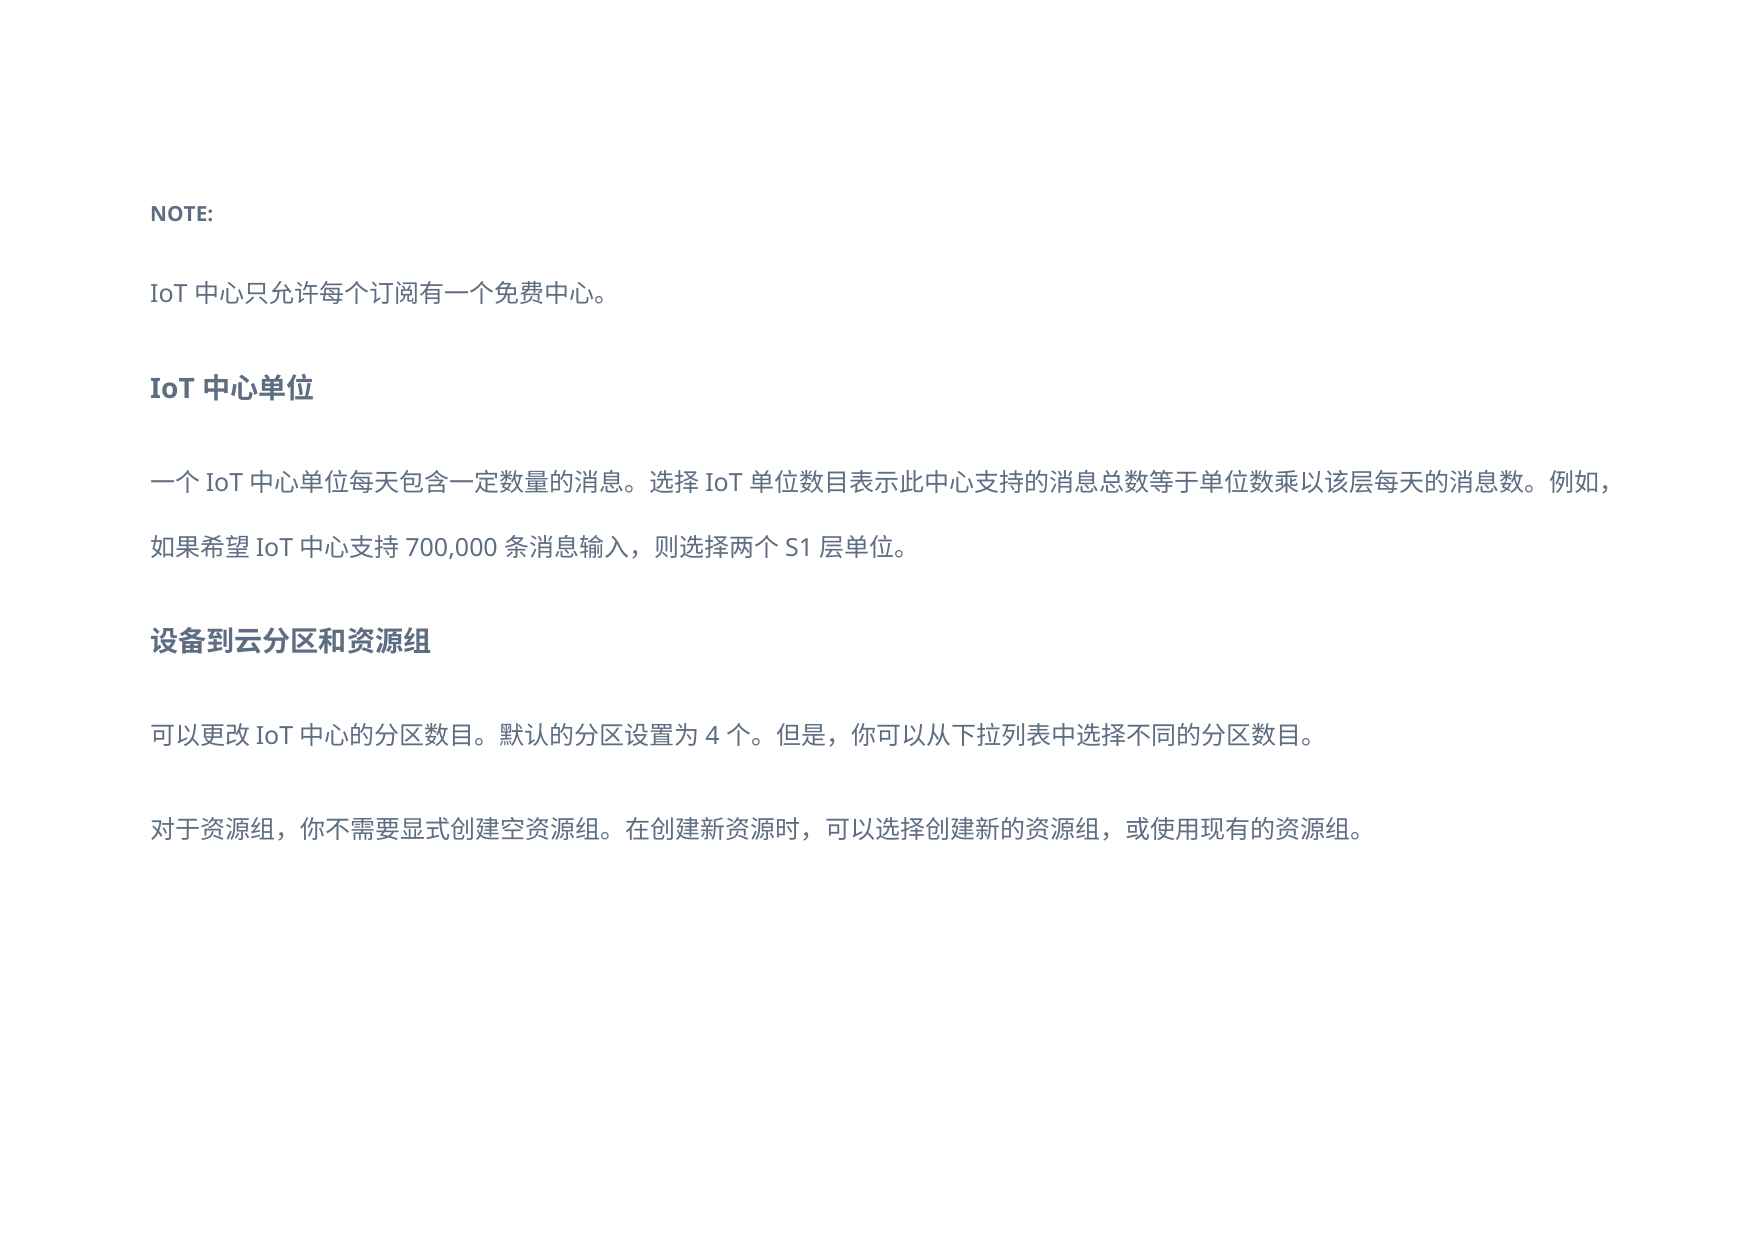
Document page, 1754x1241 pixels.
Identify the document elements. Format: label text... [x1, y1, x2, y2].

text 对于资源组，你不需要显式创建空资源组。在创建新资源时，可以选择创建新的资源组，或使用现有的资源组。 [150, 795, 1604, 860]
text 一个 IoT 中心单位每天包含一定数量的消息。选择 IoT 单位数目表示此中心支持的消息总数等于单位数乘以该层每天的消息数。例如，如果希望 IoT 中心支持 700,000 条消息输入，则选择两个 S1 层单位。 [150, 448, 1604, 578]
text IoT 中心只允许每个订阅有一个免费中心。 [150, 259, 1604, 324]
text IoT 中心单位 [150, 353, 1604, 418]
text 可以更改 IoT 中心的分区数目。默认的分区设置为 4 个。但是，你可以从下拉列表中选择不同的分区数目。 [150, 701, 1604, 766]
text NOTE: [150, 198, 1604, 230]
text 设备到云分区和资源组 [150, 607, 1604, 672]
